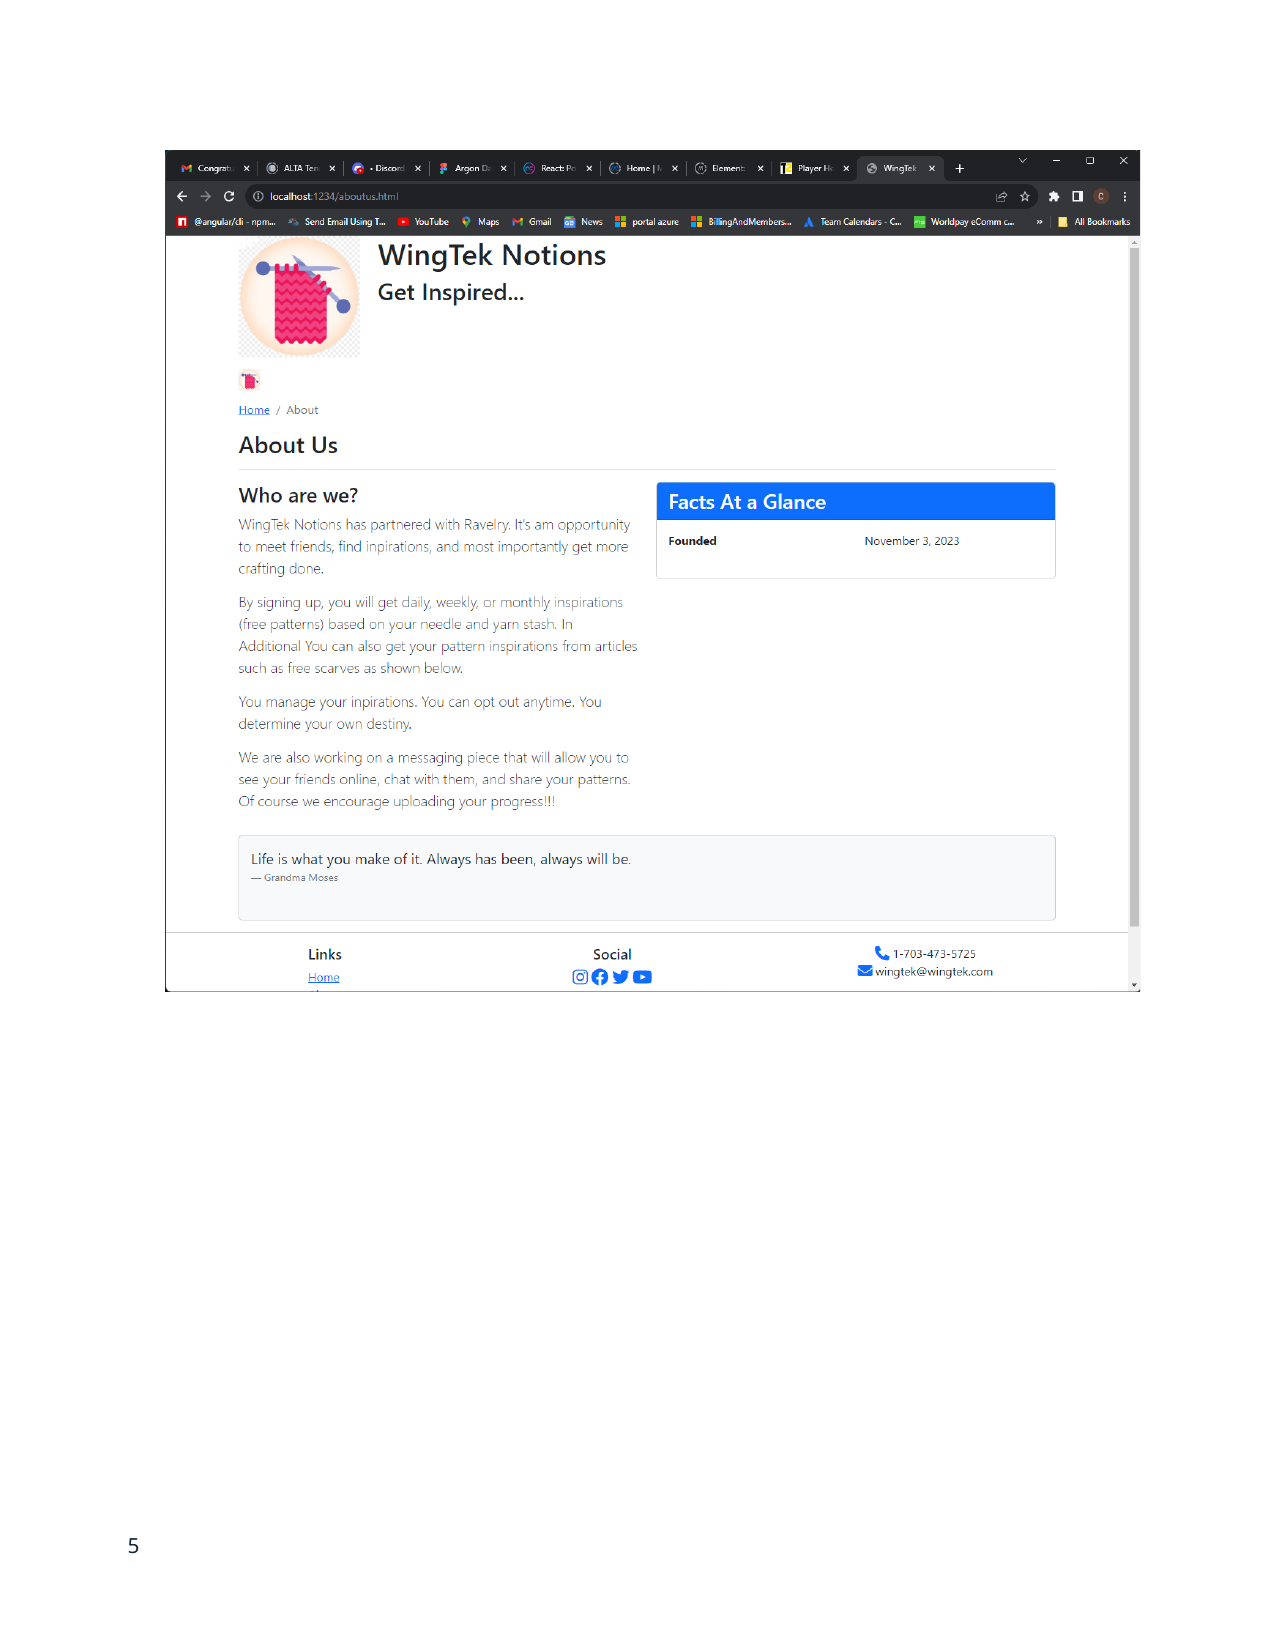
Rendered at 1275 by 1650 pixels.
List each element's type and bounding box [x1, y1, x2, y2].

picture [165, 150, 1141, 992]
